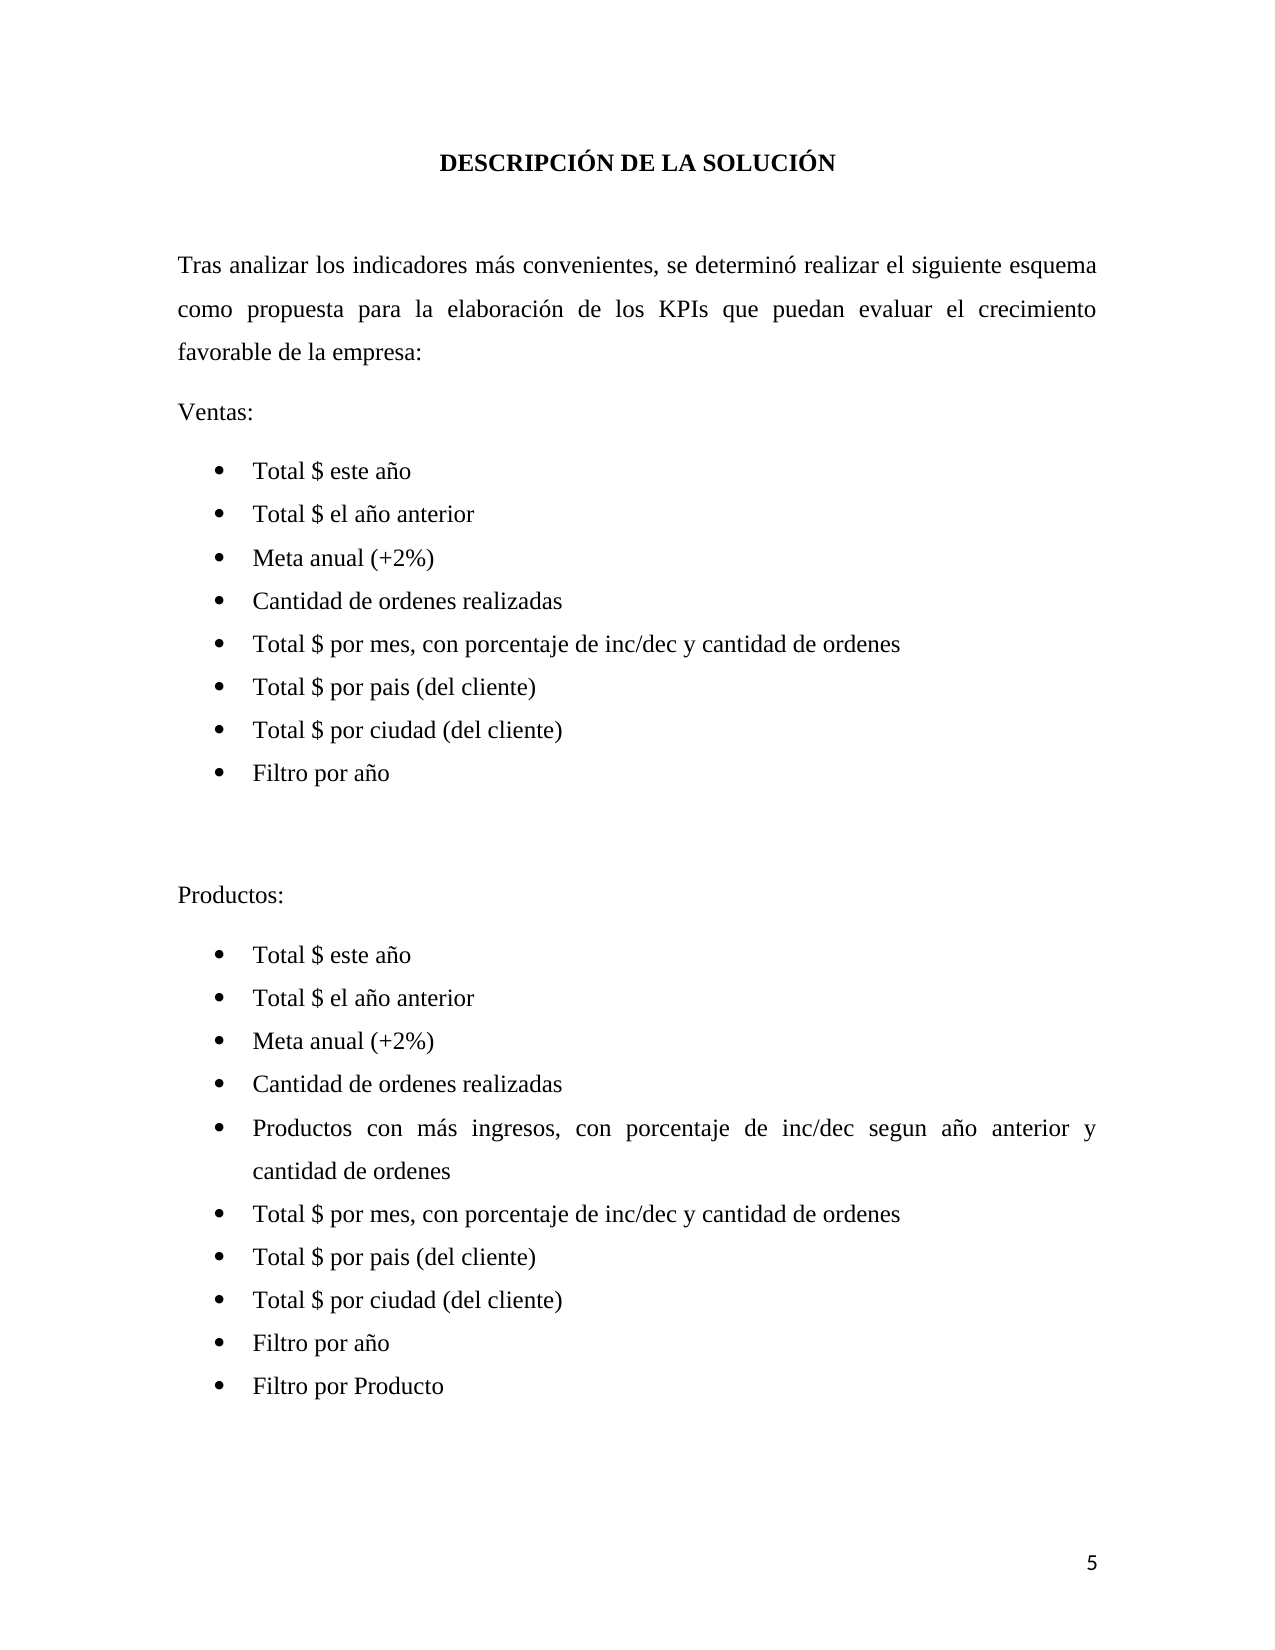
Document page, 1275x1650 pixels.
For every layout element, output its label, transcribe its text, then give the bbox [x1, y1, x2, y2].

text Tras analizar los indicadores más convenientes, se determinó realizar el siguiente esquema como propuesta para la elaboración de los KPIs que puedan evaluar el crecimiento favorable de la empresa: [177, 251, 1098, 366]
list Filtro por año [215, 758, 1098, 787]
list Total $ por mes, con porcentaje de inc/dec y cantidad de ordenes [215, 629, 1098, 658]
list Cantidad de ordenes realizadas [215, 586, 1098, 614]
list Total $ por mes, con porcentaje de inc/dec y cantidad de ordenes [215, 1199, 1098, 1228]
list Total $ este año [215, 456, 1098, 485]
text Productos: [177, 880, 1098, 909]
list Meta anual (+2%) [215, 1026, 1098, 1055]
text Ventas: [177, 397, 1098, 425]
list Cantidad de ordenes realizadas [215, 1069, 1098, 1098]
list Productos con más ingresos, con porcentaje de inc/dec segun año anterior y cantidad de ordenes [215, 1113, 1098, 1184]
list Total $ este año [215, 940, 1098, 969]
list Total $ el año anterior [215, 983, 1098, 1012]
list Meta anual (+2%) [215, 543, 1098, 571]
list Filtro por Producto [215, 1371, 1098, 1400]
list Filtro por año [215, 1328, 1098, 1357]
list Total $ por pais (del cliente) [215, 672, 1098, 701]
list Total $ por ciudad (del cliente) [215, 715, 1098, 744]
list Total $ por pais (del cliente) [215, 1242, 1098, 1271]
subtitle DESCRIPCIÓN DE LA SOLUCIÓN [177, 148, 1098, 176]
list Total $ por ciudad (del cliente) [215, 1285, 1098, 1314]
list Total $ el año anterior [215, 499, 1098, 528]
